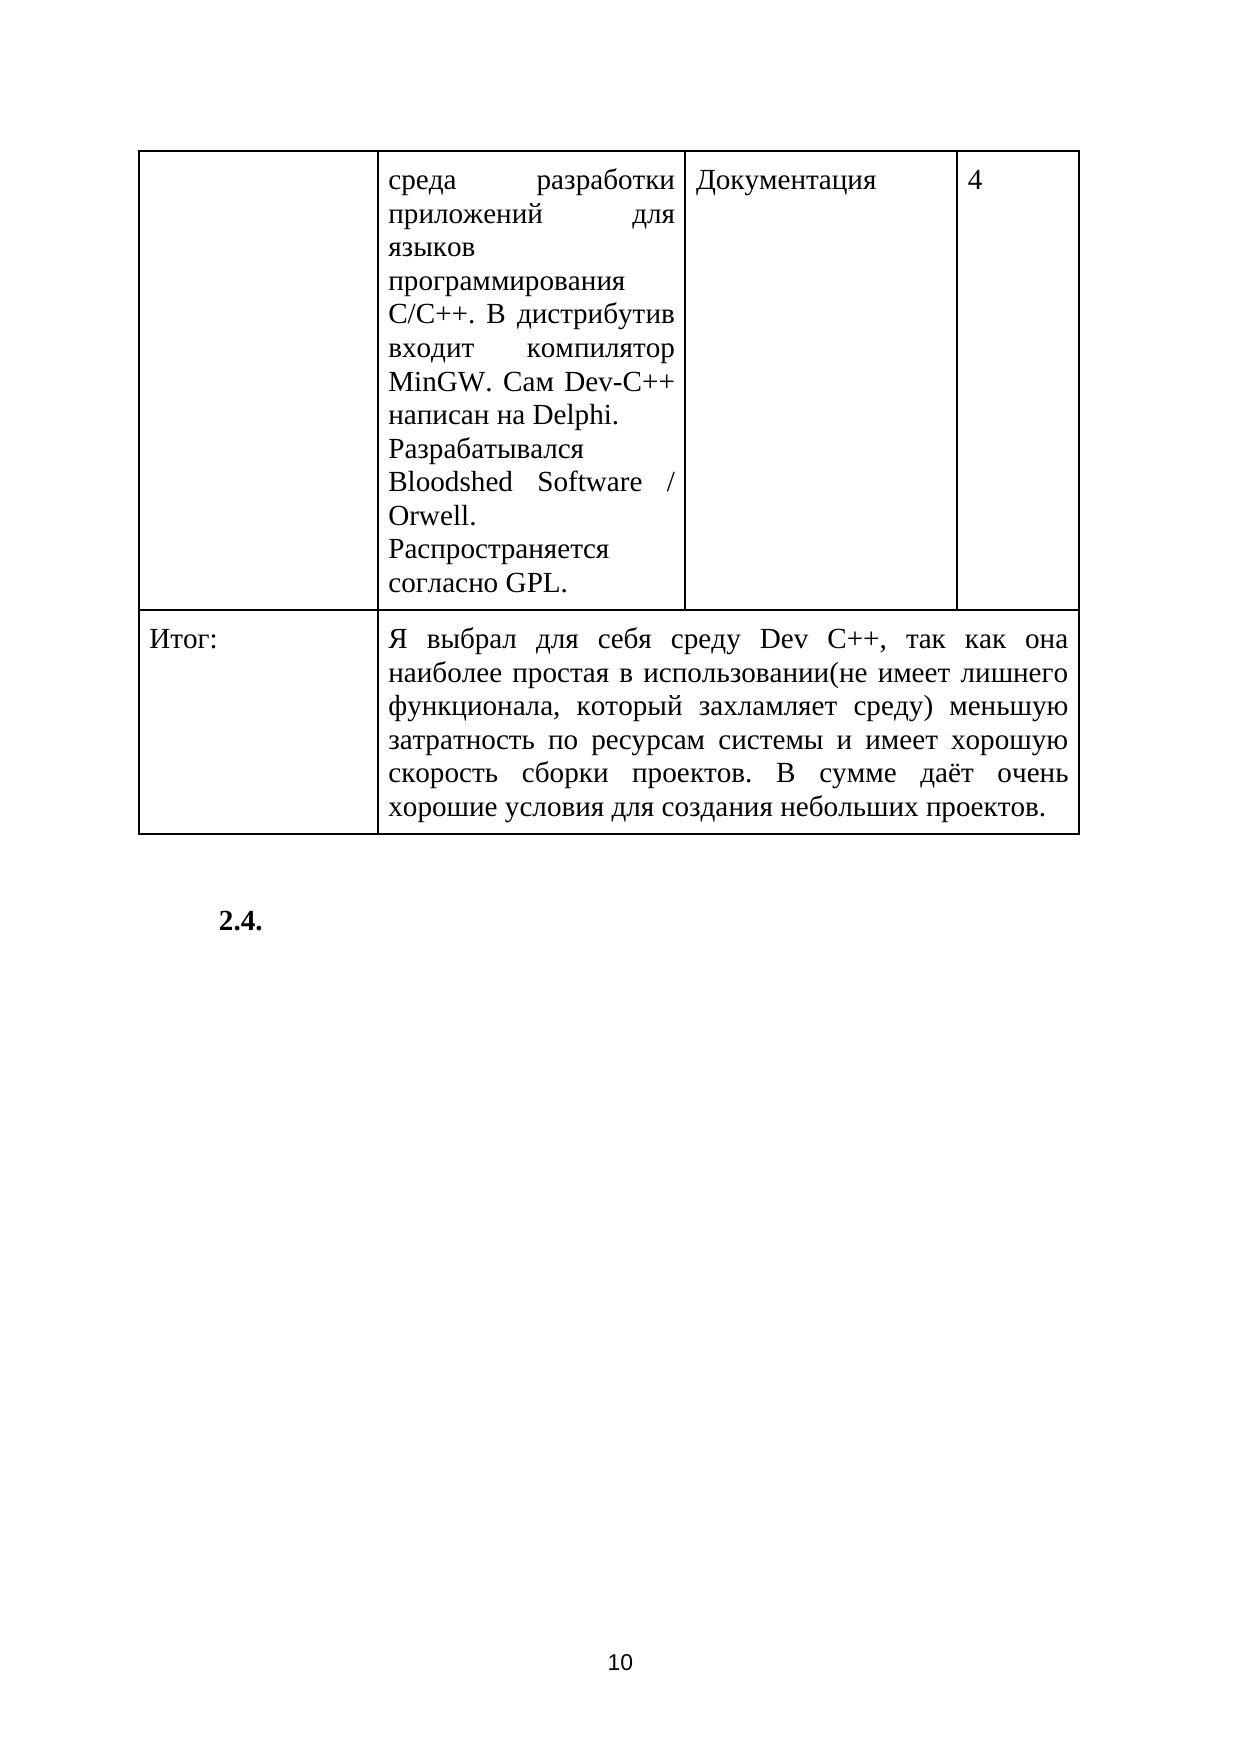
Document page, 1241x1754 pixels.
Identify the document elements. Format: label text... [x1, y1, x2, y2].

table_cell Итог: [140, 611, 377, 833]
table_cell 4 [958, 152, 1078, 609]
table_cell Документация [686, 152, 956, 609]
table_cell Я выбрал для себя среду Dev C++, так как она наиболее простая в использовании(не имеет лишнего функционала, который захламляет среду) меньшую затратность по ресурсам системы и имеет хорошую скорость сборки проектов. В сумме даёт очень хорошие условия для создания небольших проектов. [379, 611, 1078, 833]
